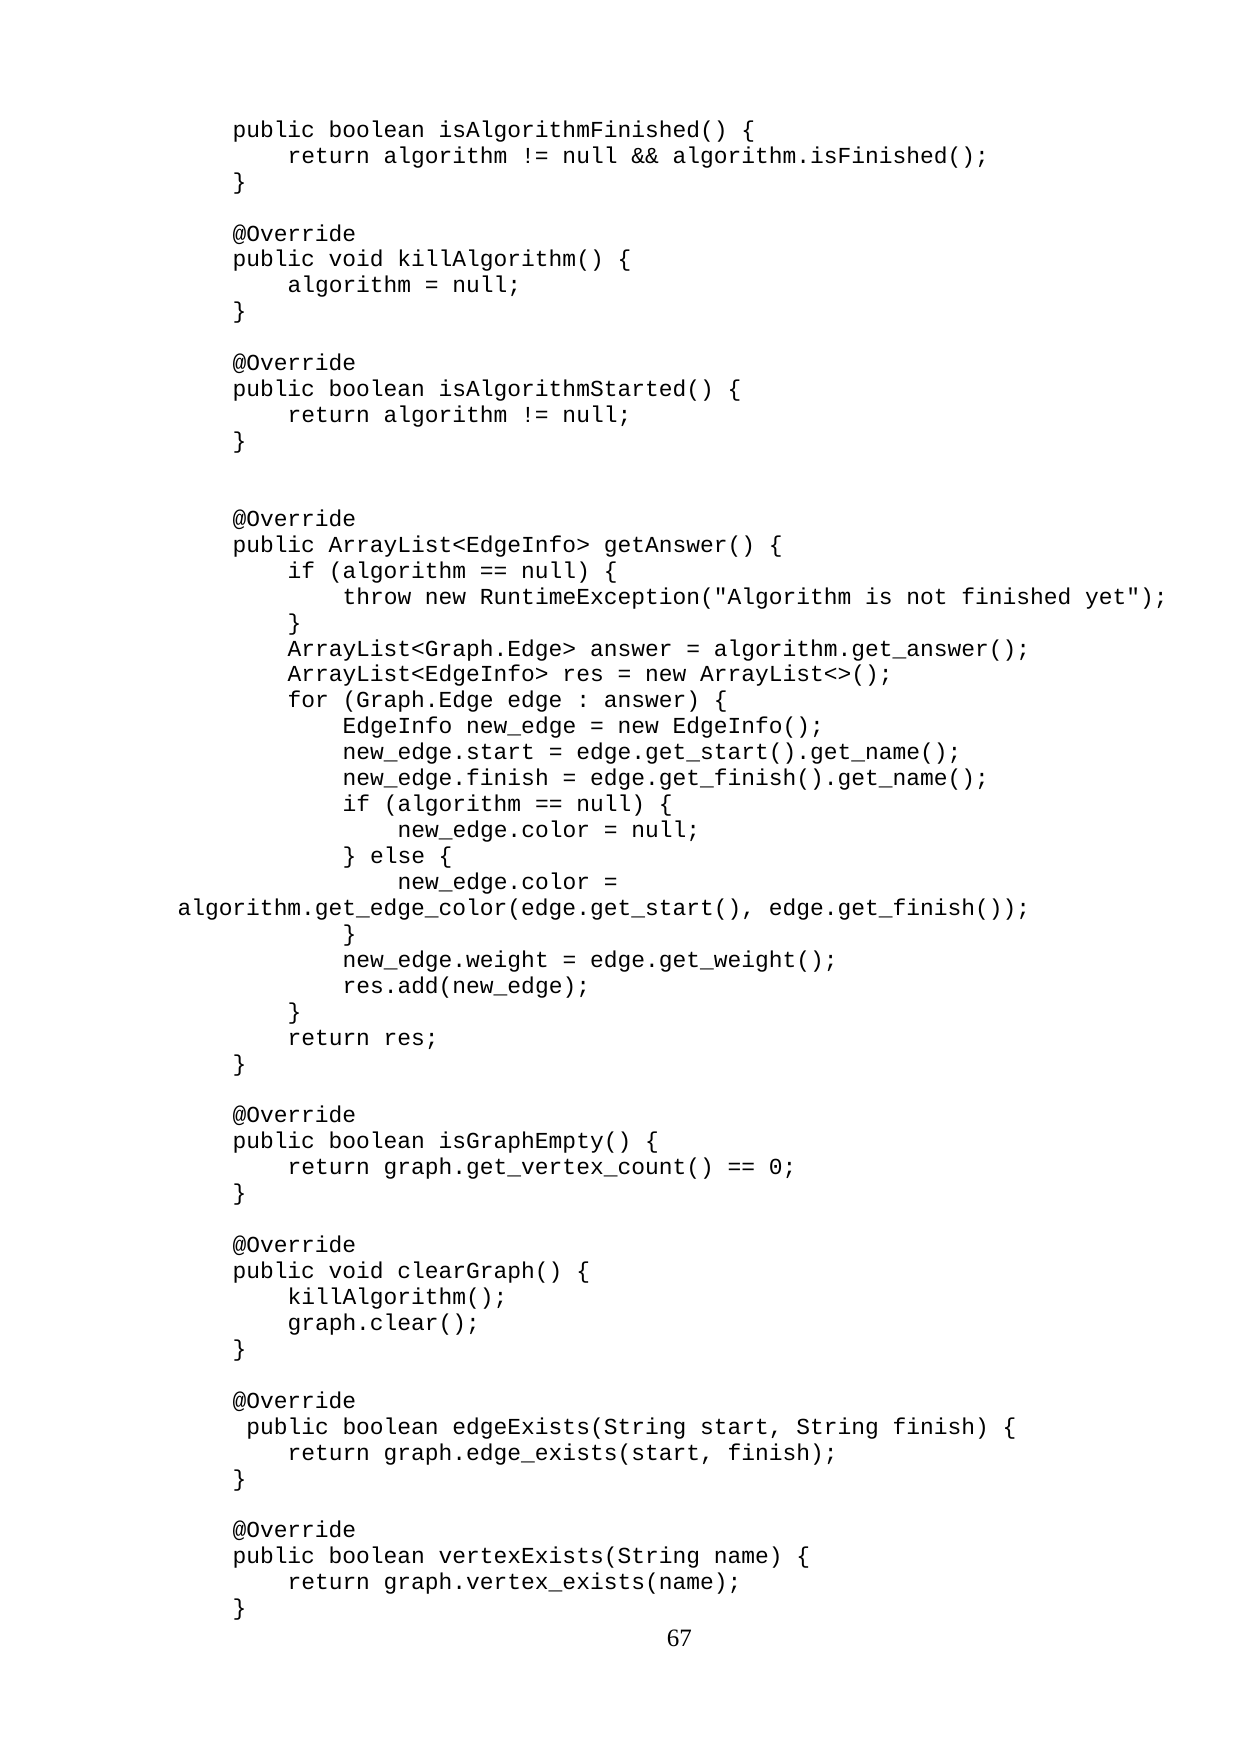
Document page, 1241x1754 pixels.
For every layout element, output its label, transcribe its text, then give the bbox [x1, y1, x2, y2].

text } [177, 1000, 1181, 1026]
text new_edge.color = null; [177, 818, 1181, 844]
text @Override [177, 352, 1181, 377]
text } else { [177, 844, 1181, 870]
text ArrayList<Graph.Edge> answer = algorithm.get_answer(); [177, 637, 1181, 663]
text @Override [177, 1104, 1181, 1130]
text public ArrayList<EdgeInfo> getAnswer() { [177, 533, 1181, 559]
text } [177, 1597, 1181, 1622]
text return algorithm != null; [177, 403, 1181, 429]
text res.add(new_edge); [177, 974, 1181, 1000]
text public boolean isGraphEmpty() { [177, 1130, 1181, 1156]
text public void killAlgorithm() { [177, 248, 1181, 274]
text throw new RuntimeException("Algorithm is not finished yet"); [177, 585, 1181, 611]
text public boolean isAlgorithmStarted() { [177, 377, 1181, 403]
text } [177, 300, 1181, 326]
text new_edge.finish = edge.get_finish().get_name(); [177, 767, 1181, 792]
text return graph.get_vertex_count() == 0; [177, 1156, 1181, 1182]
text return graph.vertex_exists(name); [177, 1571, 1181, 1597]
text public void clearGraph() { [177, 1259, 1181, 1285]
text return res; [177, 1026, 1181, 1052]
text } [177, 1337, 1181, 1363]
text return graph.edge_exists(start, finish); [177, 1441, 1181, 1467]
text @Override [177, 1233, 1181, 1259]
text killAlgorithm(); [177, 1285, 1181, 1311]
text graph.clear(); [177, 1311, 1181, 1337]
text @Override [177, 222, 1181, 248]
text new_edge.weight = edge.get_weight(); [177, 948, 1181, 974]
text public boolean edgeExists(String start, String finish) { [177, 1415, 1181, 1441]
text new_edge.start = edge.get_start().get_name(); [177, 741, 1181, 767]
text @Override [177, 1389, 1181, 1415]
text new_edge.color = algorithm.get_edge_color(edge.get_start(), edge.get_finish()); [177, 870, 1181, 922]
text EdgeInfo new_edge = new EdgeInfo(); [177, 715, 1181, 741]
text } [177, 170, 1181, 196]
text } [177, 611, 1181, 637]
text } [177, 1052, 1181, 1078]
text if (algorithm == null) { [177, 792, 1181, 818]
text } [177, 1467, 1181, 1493]
text public boolean isAlgorithmFinished() { [177, 118, 1181, 144]
text @Override [177, 1519, 1181, 1545]
text } [177, 922, 1181, 948]
text public boolean vertexExists(String name) { [177, 1545, 1181, 1571]
text for (Graph.Edge edge : answer) { [177, 689, 1181, 715]
text ArrayList<EdgeInfo> res = new ArrayList<>(); [177, 663, 1181, 689]
text return algorithm != null && algorithm.isFinished(); [177, 144, 1181, 170]
text if (algorithm == null) { [177, 559, 1181, 585]
text } [177, 429, 1181, 455]
text algorithm = null; [177, 274, 1181, 300]
text @Override [177, 507, 1181, 533]
text } [177, 1182, 1181, 1207]
